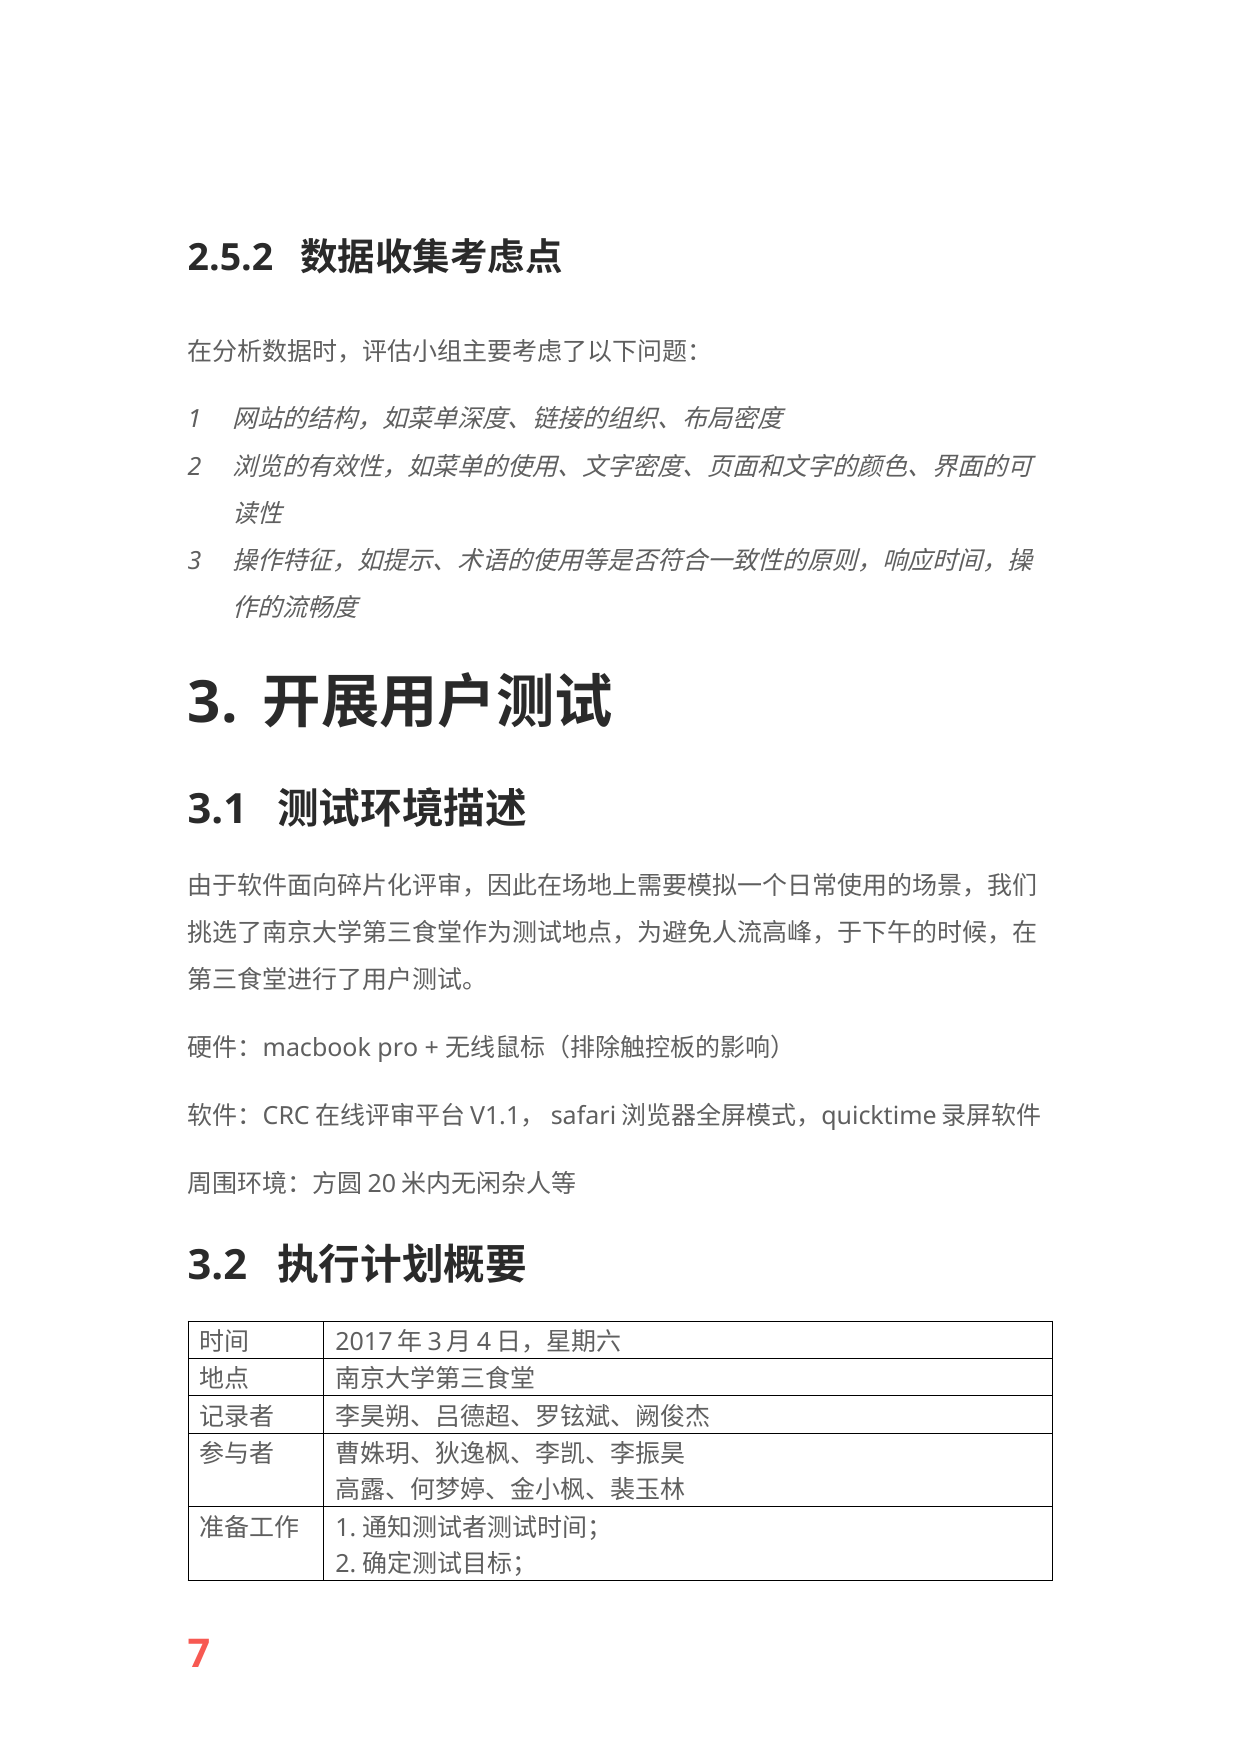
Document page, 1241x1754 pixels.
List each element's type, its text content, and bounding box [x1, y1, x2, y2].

subtitle 测试环境描述 [187, 775, 1053, 836]
text 软件：CRC在线评审平台V1.1， safari浏览器全屏模式，quicktime录屏软件 [187, 1095, 1053, 1131]
table_cell 地点 [189, 1359, 323, 1395]
list 网站的结构，如菜单深度、链接的组织、布局密度 [187, 399, 1053, 435]
text 在分析数据时，评估小组主要考虑了以下问题： [187, 331, 1053, 367]
text 周围环境：方圆20米内无闲杂人等 [187, 1163, 1053, 1199]
table_cell 准备工作 [189, 1507, 323, 1579]
text 硬件：macbook pro + 无线鼠标（排除触控板的影响） [187, 1027, 1053, 1063]
table_header 时间 [189, 1322, 323, 1358]
table_header 2017年3月4日，星期六 [324, 1322, 1052, 1358]
list 操作特征，如提示、术语的使用等是否符合一致性的原则，响应时间，操作的流畅度 [187, 540, 1053, 623]
subtitle 执行计划概要 [187, 1231, 1053, 1291]
text 由于软件面向碎片化评审，因此在场地上需要模拟一个日常使用的场景，我们挑选了南京大学第三食堂作为测试地点，为避免人流高峰，于下午的时候，在第三食堂进行了用户测试。 [187, 865, 1053, 996]
table_cell 曹姝玥、狄逸枫、李凯、李振昊 高露、何梦婷、金小枫、裴玉林 [324, 1434, 1052, 1506]
table_cell 参与者 [189, 1434, 323, 1506]
table_cell 记录者 [189, 1396, 323, 1432]
subtitle 开展用户测试 [187, 655, 1053, 740]
table_cell 南京大学第三食堂 [324, 1359, 1052, 1395]
table_cell 李昊朔、吕德超、罗铉斌、阙俊杰 [324, 1396, 1052, 1432]
list 浏览的有效性，如菜单的使用、文字密度、页面和文字的颜色、界面的可读性 [187, 446, 1053, 529]
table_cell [324, 1507, 1052, 1579]
subtitle 数据收集考虑点 [187, 227, 1053, 282]
